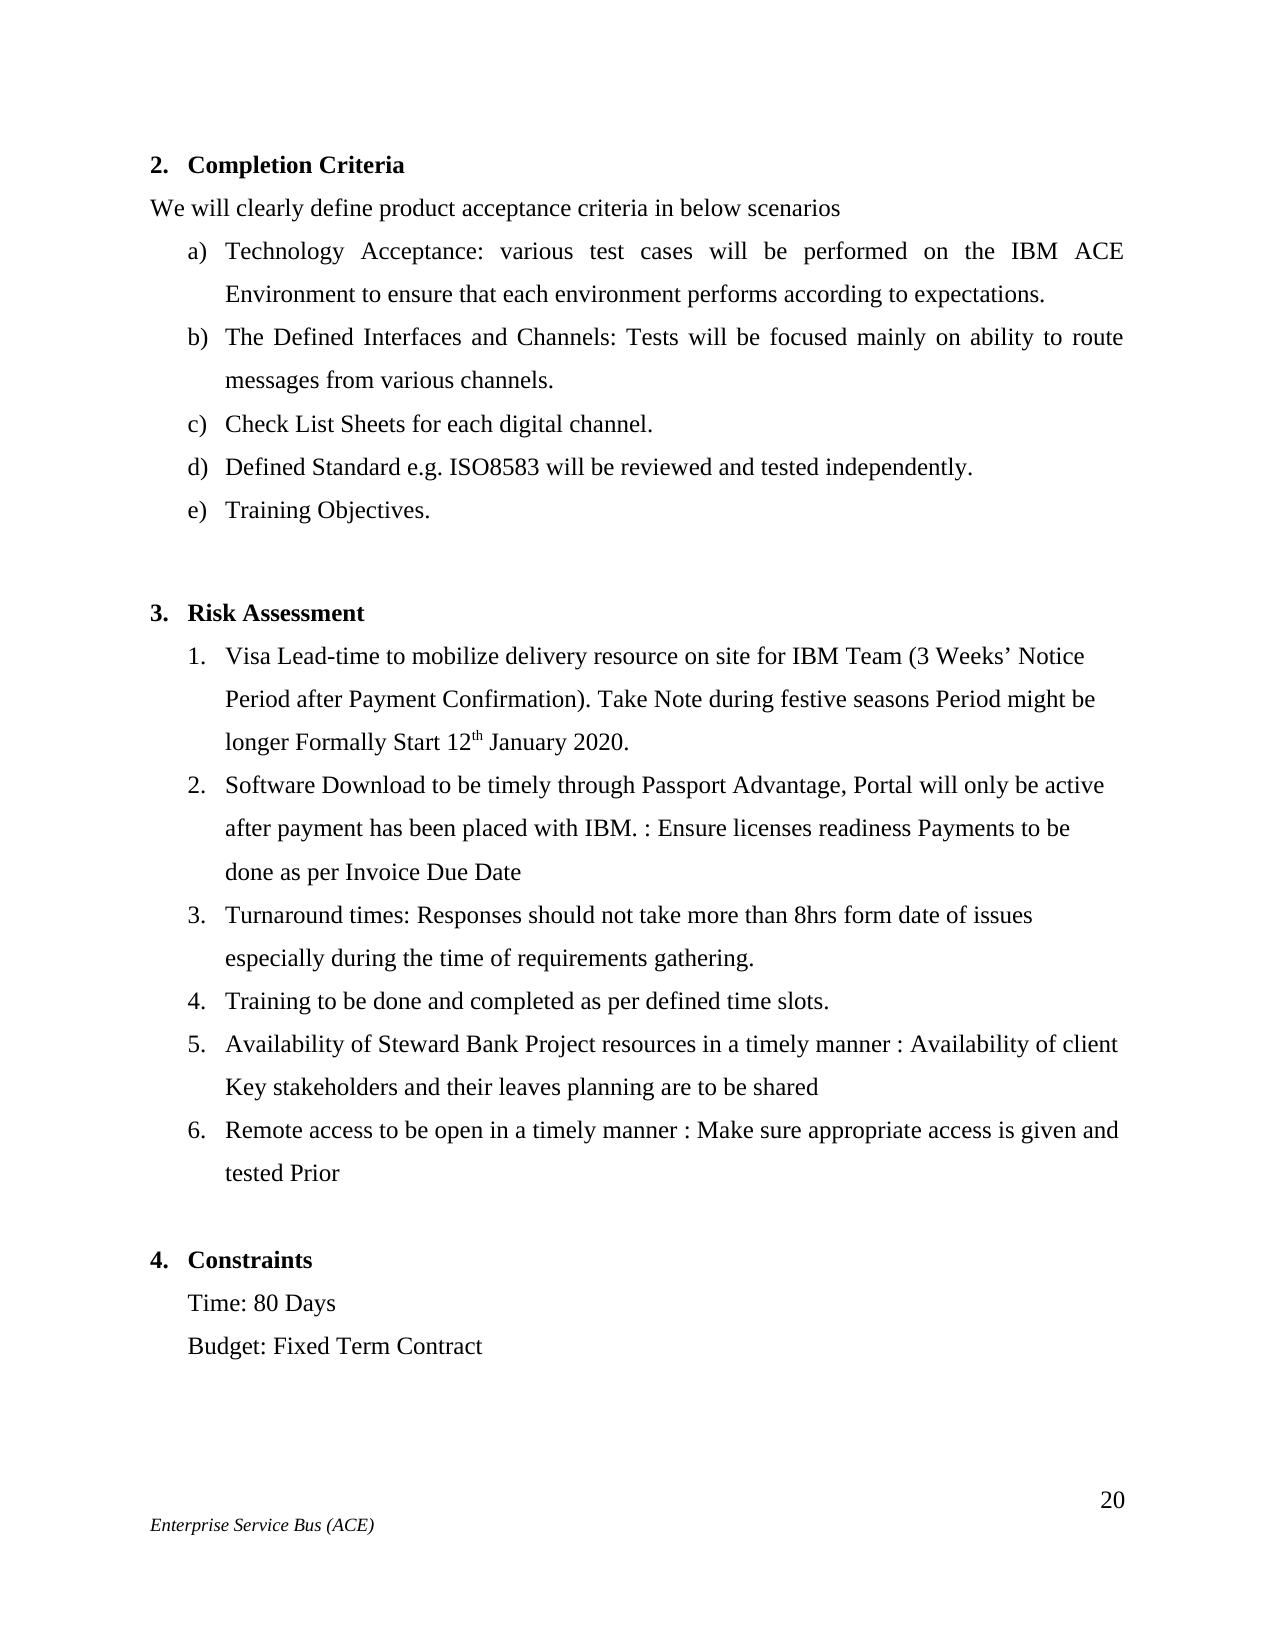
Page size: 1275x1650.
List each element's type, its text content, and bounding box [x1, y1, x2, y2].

list Completion Criteria [150, 150, 1125, 179]
list Remote access to be open in a timely manner : Make sure appropriate access is given and tested Prior [187, 1115, 1125, 1187]
list Training to be done and completed as per defined time slots. [187, 986, 1125, 1015]
list Risk Assessment [150, 598, 1125, 627]
list Constraints [150, 1245, 1125, 1273]
text Budget: Fixed Term Contract [187, 1331, 1125, 1360]
list Availability of Steward Bank Project resources in a timely manner : Availability of client Key stakeholders and their leaves planning are to be shared [187, 1029, 1125, 1101]
list Defined Standard e.g. ISO8583 will be reviewed and tested independently. [187, 452, 1125, 481]
list Technology Acceptance: various test cases will be performed on the IBM ACE Environment to ensure that each environment performs according to expectations. [187, 236, 1125, 308]
list Visa Lead-time to mobilize delivery resource on site for IBM Team (3 Weeks’ Notice Period after Payment Confirmation). Take Note during festive seasons Period might be longer Formally Start 12th January 2020. [187, 641, 1125, 756]
text We will clearly define product acceptance criteria in below scenarios [150, 193, 1125, 222]
list The Defined Interfaces and Channels: Tests will be focused mainly on ability to route messages from various channels. [187, 322, 1125, 394]
list Turnaround times: Responses should not take more than 8hrs form date of issues especially during the time of requirements gathering. [187, 900, 1125, 972]
list Check List Sheets for each digital channel. [187, 409, 1125, 437]
list Software Download to be timely through Passport Advantage, Portal will only be active after payment has been placed with IBM. : Ensure licenses readiness Payments to be done as per Invoice Due Date [187, 770, 1125, 885]
text Time: 80 Days [187, 1288, 1125, 1317]
list Training Objectives. [187, 495, 1125, 524]
